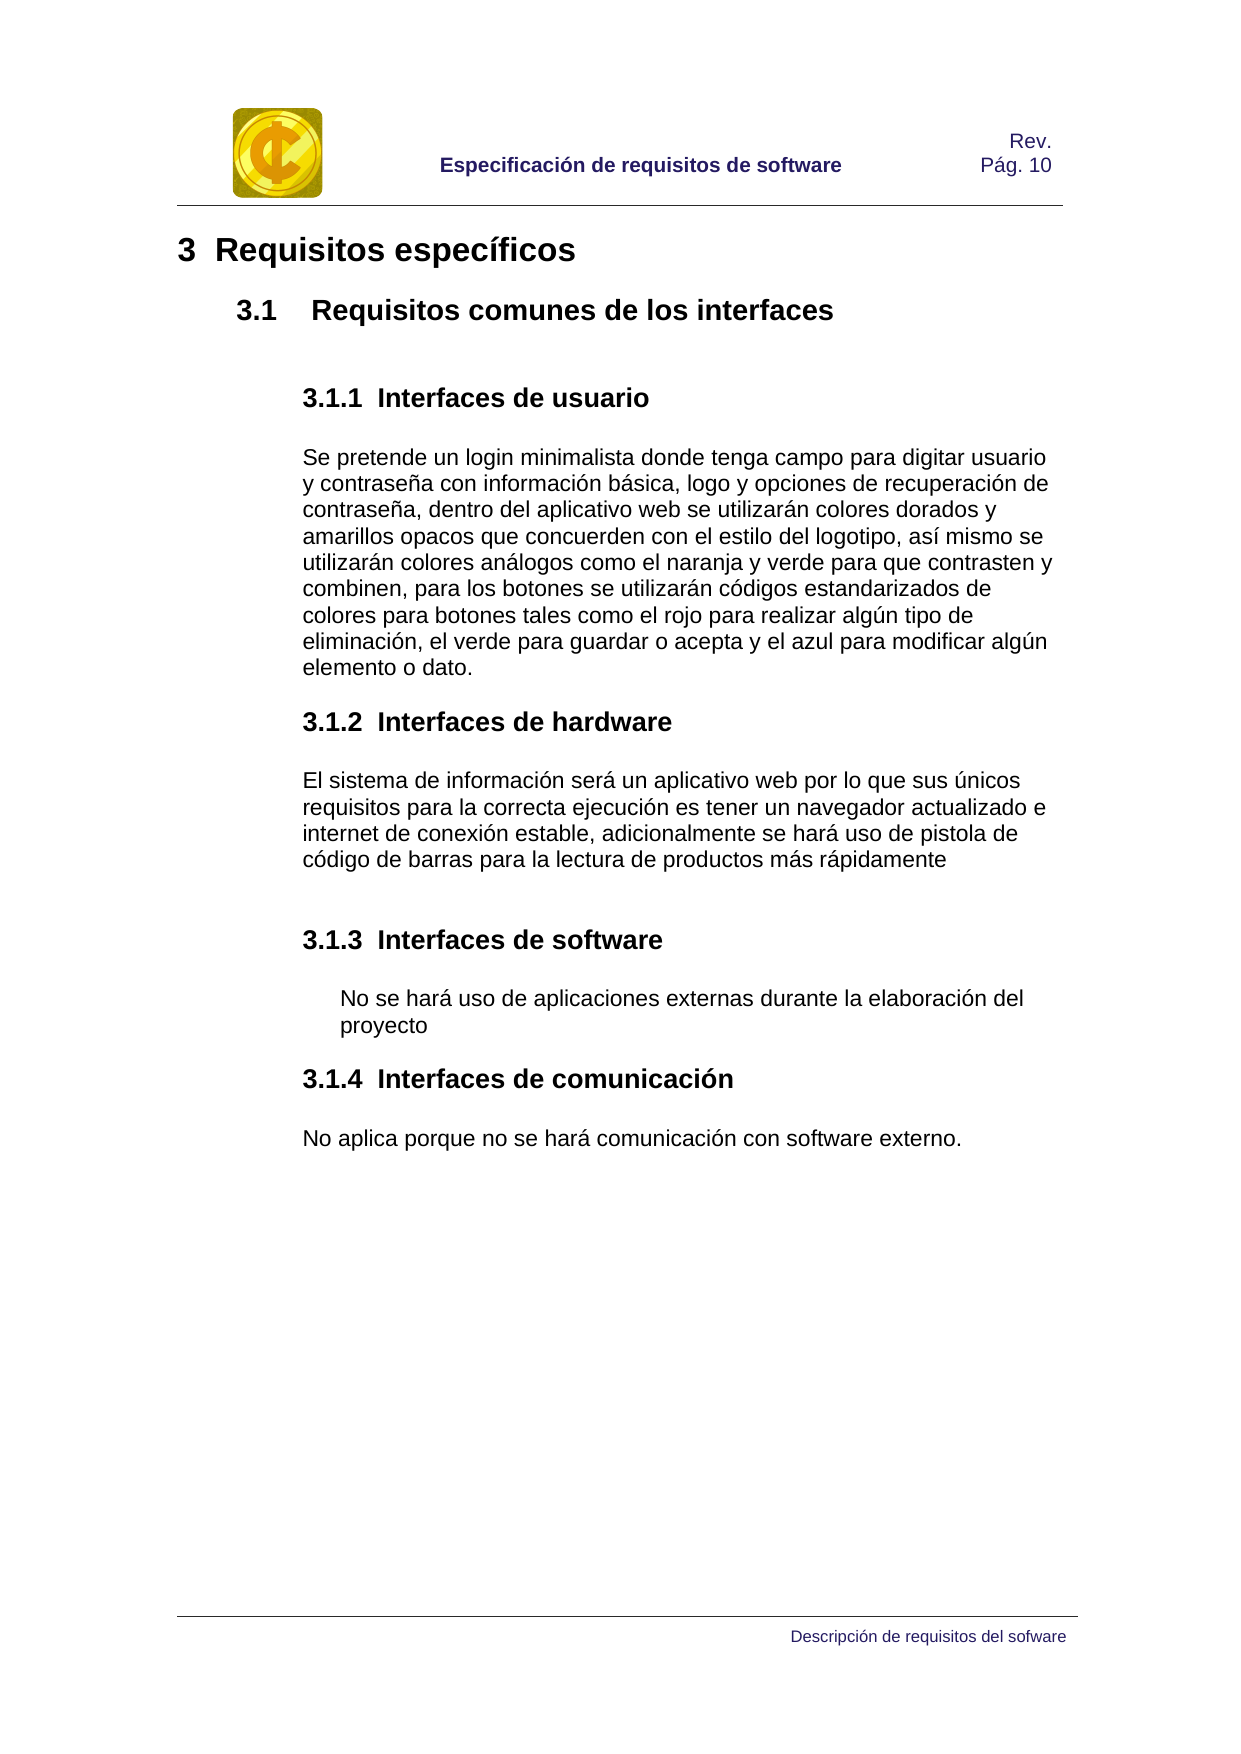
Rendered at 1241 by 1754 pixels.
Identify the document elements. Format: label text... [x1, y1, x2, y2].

text Se pretende un login minimalista donde tenga campo para digitar usuario y contraseña con información básica, logo y opciones de recuperación de contraseña, dentro del aplicativo web se utilizarán colores dorados y amarillos opacos que concuerden con el estilo del logotipo, así mismo se utilizarán colores análogos como el naranja y verde para que contrasten y combinen, para los botones se utilizarán códigos estandarizados de colores para botones tales como el rojo para realizar algún tipo de eliminación, el verde para guardar o acepta y el azul para modificar algún elemento o dato. [302, 443, 1063, 681]
subtitle Interfaces de hardware [302, 706, 1063, 737]
subtitle Interfaces de software [302, 924, 1063, 955]
subtitle Interfaces de comunicación [302, 1063, 1063, 1094]
text No se hará uso de aplicaciones externas durante la elaboración del proyecto [340, 985, 1063, 1038]
subtitle Requisitos específicos [177, 230, 1063, 268]
picture [232, 108, 323, 198]
text El sistema de información será un aplicativo web por lo que sus únicos requisitos para la correcta ejecución es tener un navegador actualizado e internet de conexión estable, adicionalmente se hará uso de pistola de código de barras para la lectura de productos más rápidamente [302, 767, 1063, 873]
subtitle Requisitos comunes de los interfaces [236, 293, 1063, 327]
subtitle Interfaces de usuario [302, 382, 1063, 413]
text No aplica porque no se hará comunicación con software externo. [302, 1124, 1063, 1151]
